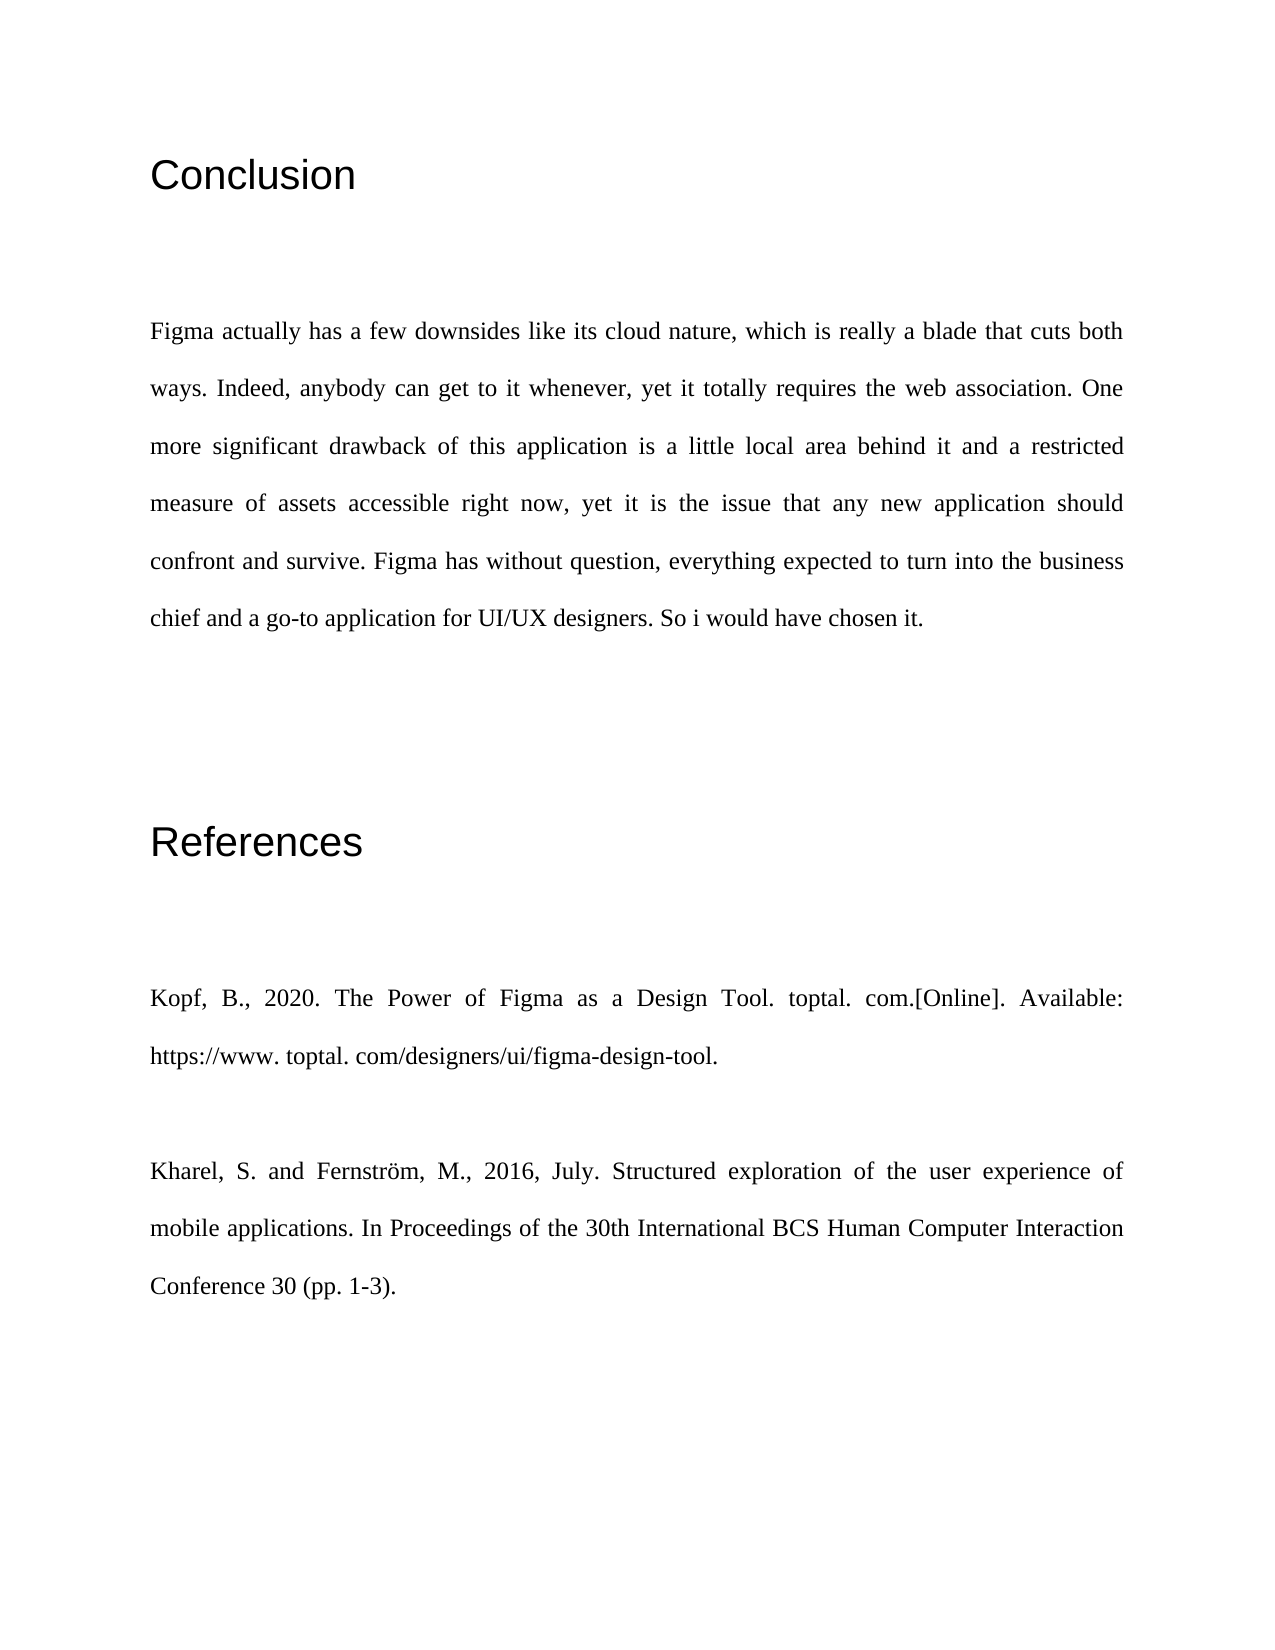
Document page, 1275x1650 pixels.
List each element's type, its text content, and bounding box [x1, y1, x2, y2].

subtitle References [150, 817, 1125, 865]
text Figma actually has a few downsides like its cloud nature, which is really a blade that cuts both ways. Indeed, anybody can get to it whenever, yet it totally requires the web association. One more significant drawback of this application is a little local area behind it and a restricted measure of assets accessible right now, yet it is the issue that any new application should confront and survive. Figma has without question, everything expected to turn into the business chief and a go-to application for UI/UX designers. So i would have chosen it. [150, 316, 1125, 632]
subtitle Conclusion [150, 150, 1125, 198]
text Kharel, S. and Fernström, M., 2016, July. Structured exploration of the user experience of mobile applications. In Proceedings of the 30th International BCS Human Computer Interaction Conference 30 (pp. 1-3). [150, 1156, 1125, 1299]
text Kopf, B., 2020. The Power of Figma as a Design Tool. toptal. com.[Online]. Available: https://www. toptal. com/designers/ui/figma-design-tool. [150, 983, 1125, 1069]
